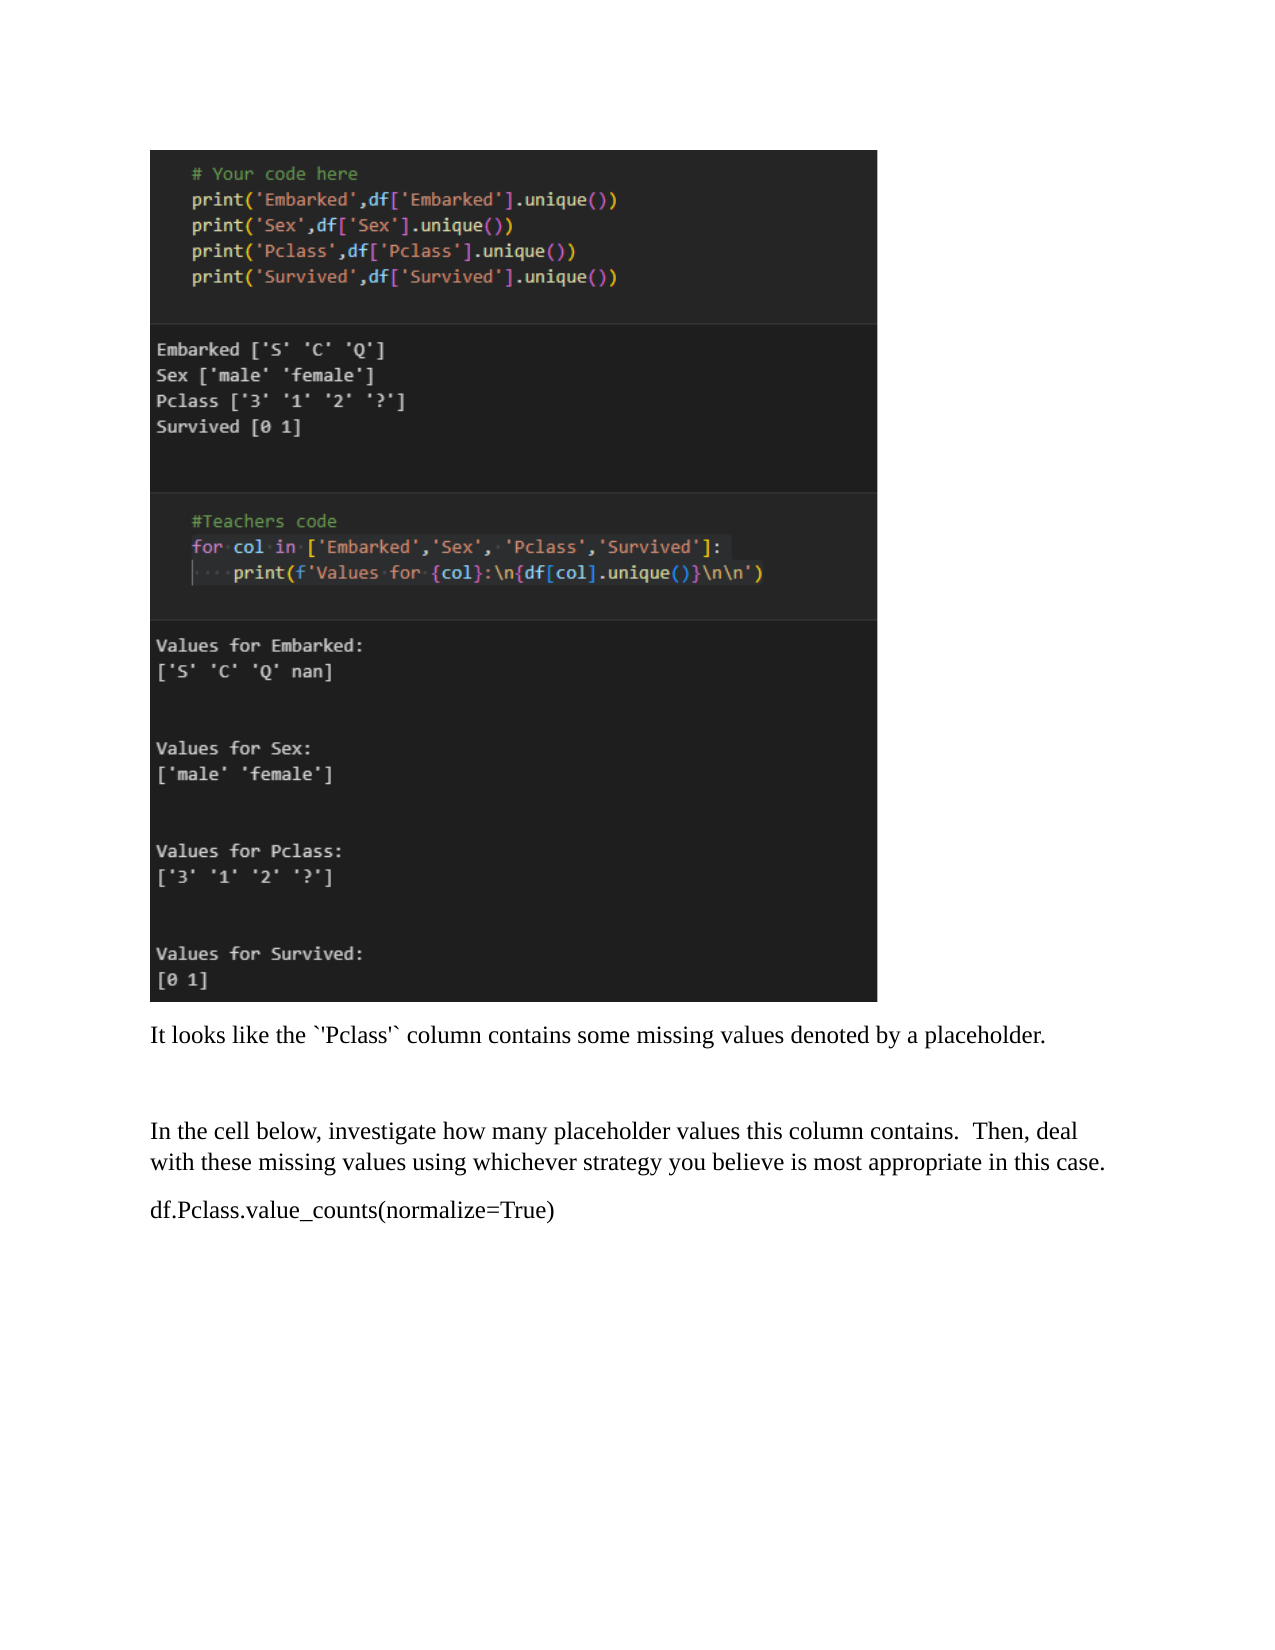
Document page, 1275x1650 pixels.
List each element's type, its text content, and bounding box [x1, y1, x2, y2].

text df.Pclass.value_counts(normalize=True) [150, 1195, 1125, 1223]
text It looks like the `'Pclass'` column contains some missing values denoted by a placeholder. [150, 1021, 1125, 1049]
picture [150, 150, 878, 1002]
text In the cell below, investigate how many placeholder values this column contains. Then, deal with these missing values using whichever strategy you believe is most appropriate in this case. [150, 1116, 1125, 1176]
